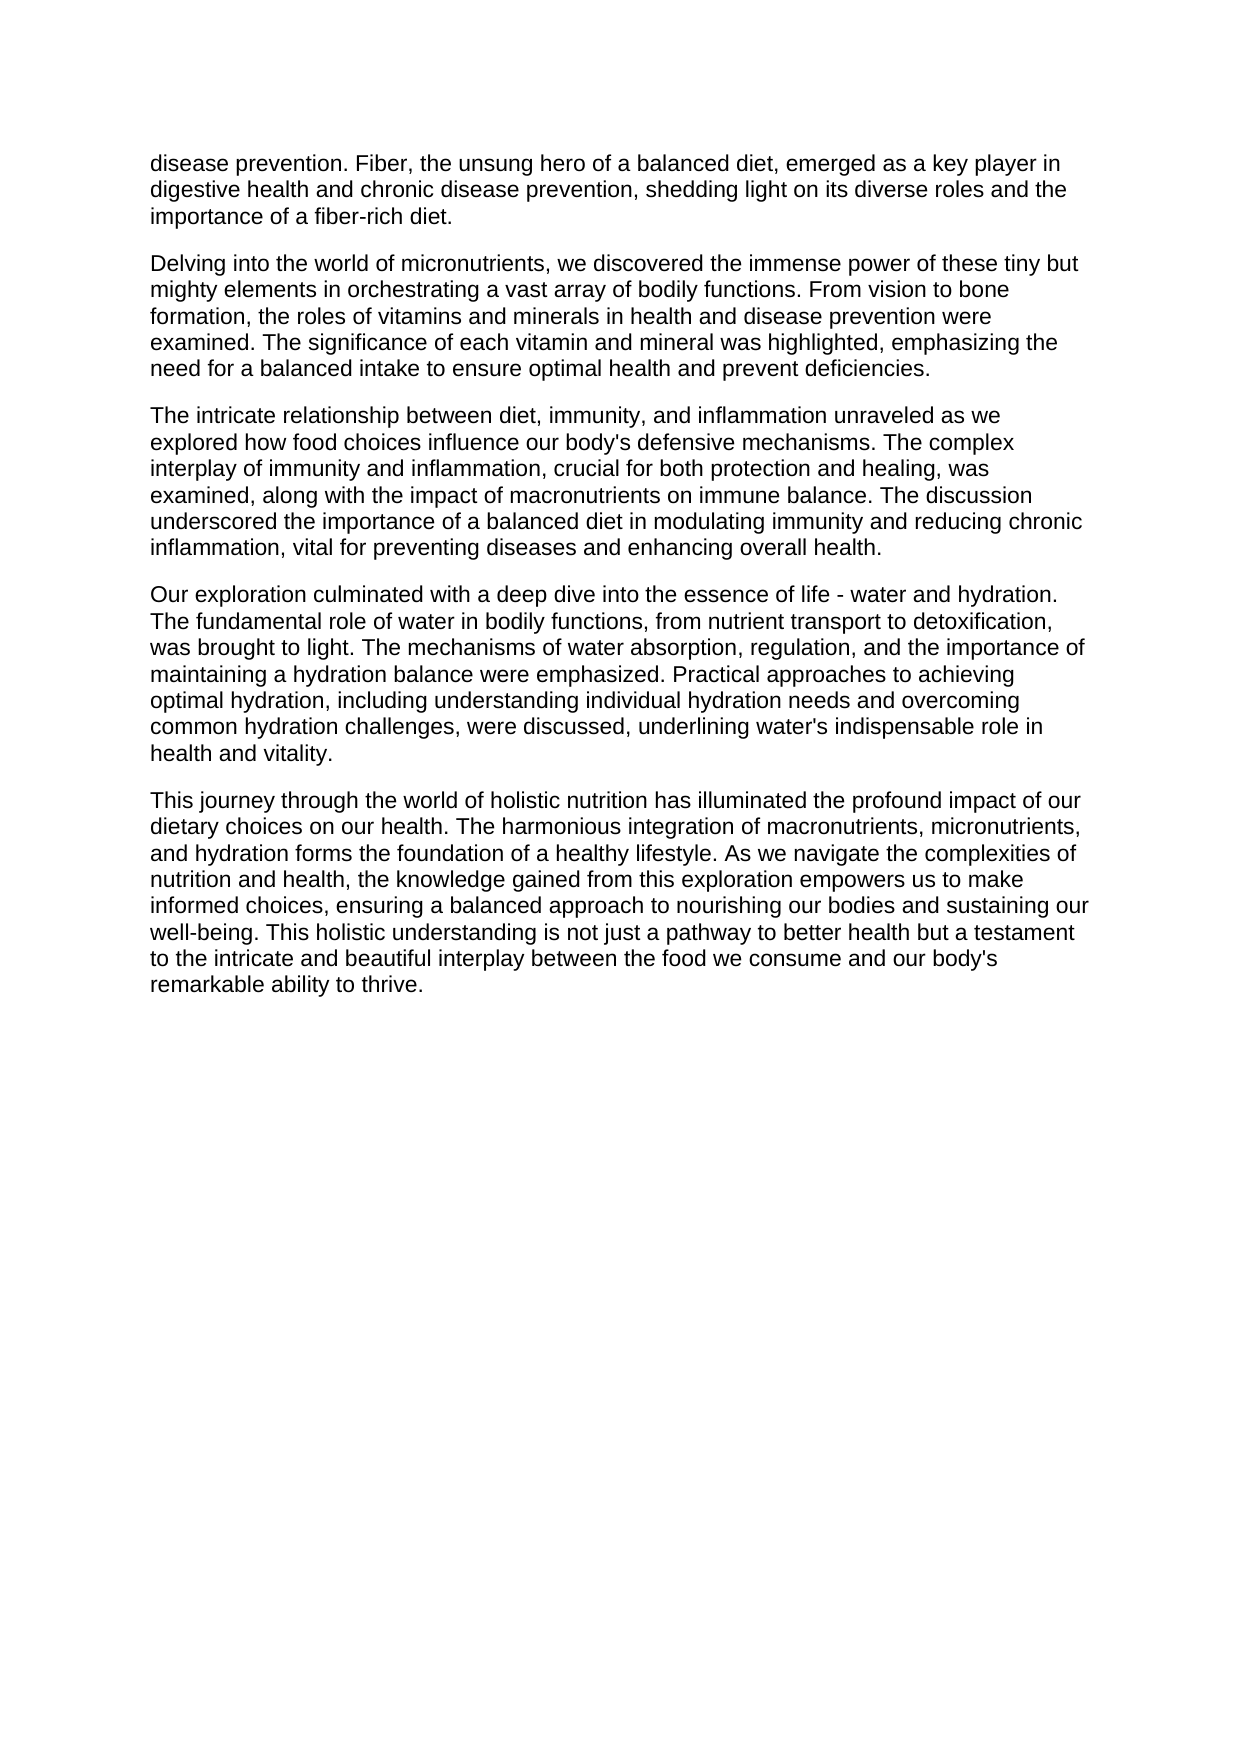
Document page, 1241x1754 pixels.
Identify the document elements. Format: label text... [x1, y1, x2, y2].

text Our exploration culminated with a deep dive into the essence of life - water and hydration. The fundamental role of water in bodily functions, from nutrient transport to detoxification, was brought to light. The mechanisms of water absorption, regulation, and the importance of maintaining a hydration balance were emphasized. Practical approaches to achieving optimal hydration, including understanding individual hydration needs and overcoming common hydration challenges, were discussed, underlining water's indispensable role in health and vitality. [150, 581, 1090, 766]
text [150, 150, 1090, 229]
text Delving into the world of micronutrients, we discovered the immense power of these tiny but mighty elements in orchestrating a vast array of bodily functions. From vision to bone formation, the roles of vitamins and minerals in health and disease prevention were examined. The significance of each vitamin and mineral was highlighted, emphasizing the need for a balanced intake to ensure optimal health and prevent deficiencies. [150, 250, 1090, 382]
text This journey through the world of holistic nutrition has illuminated the profound impact of our dietary choices on our health. The harmonious integration of macronutrients, micronutrients, and hydration forms the foundation of a healthy lifestyle. As we navigate the complexities of nutrition and health, the knowledge gained from this exploration empowers us to make informed choices, ensuring a balanced approach to nourishing our bodies and sustaining our well-being. This holistic understanding is not just a pathway to better health but a testament to the intricate and beautiful interplay between the food we consume and our body's remarkable ability to thrive. [150, 787, 1090, 998]
text The intricate relationship between diet, immunity, and inflammation unraveled as we explored how food choices influence our body's defensive mechanisms. The complex interplay of immunity and inflammation, crucial for both protection and healing, was examined, along with the impact of macronutrients on immune balance. The discussion underscored the importance of a balanced diet in modulating immunity and reducing chronic inflammation, vital for preventing diseases and enhancing overall health. [150, 402, 1090, 561]
